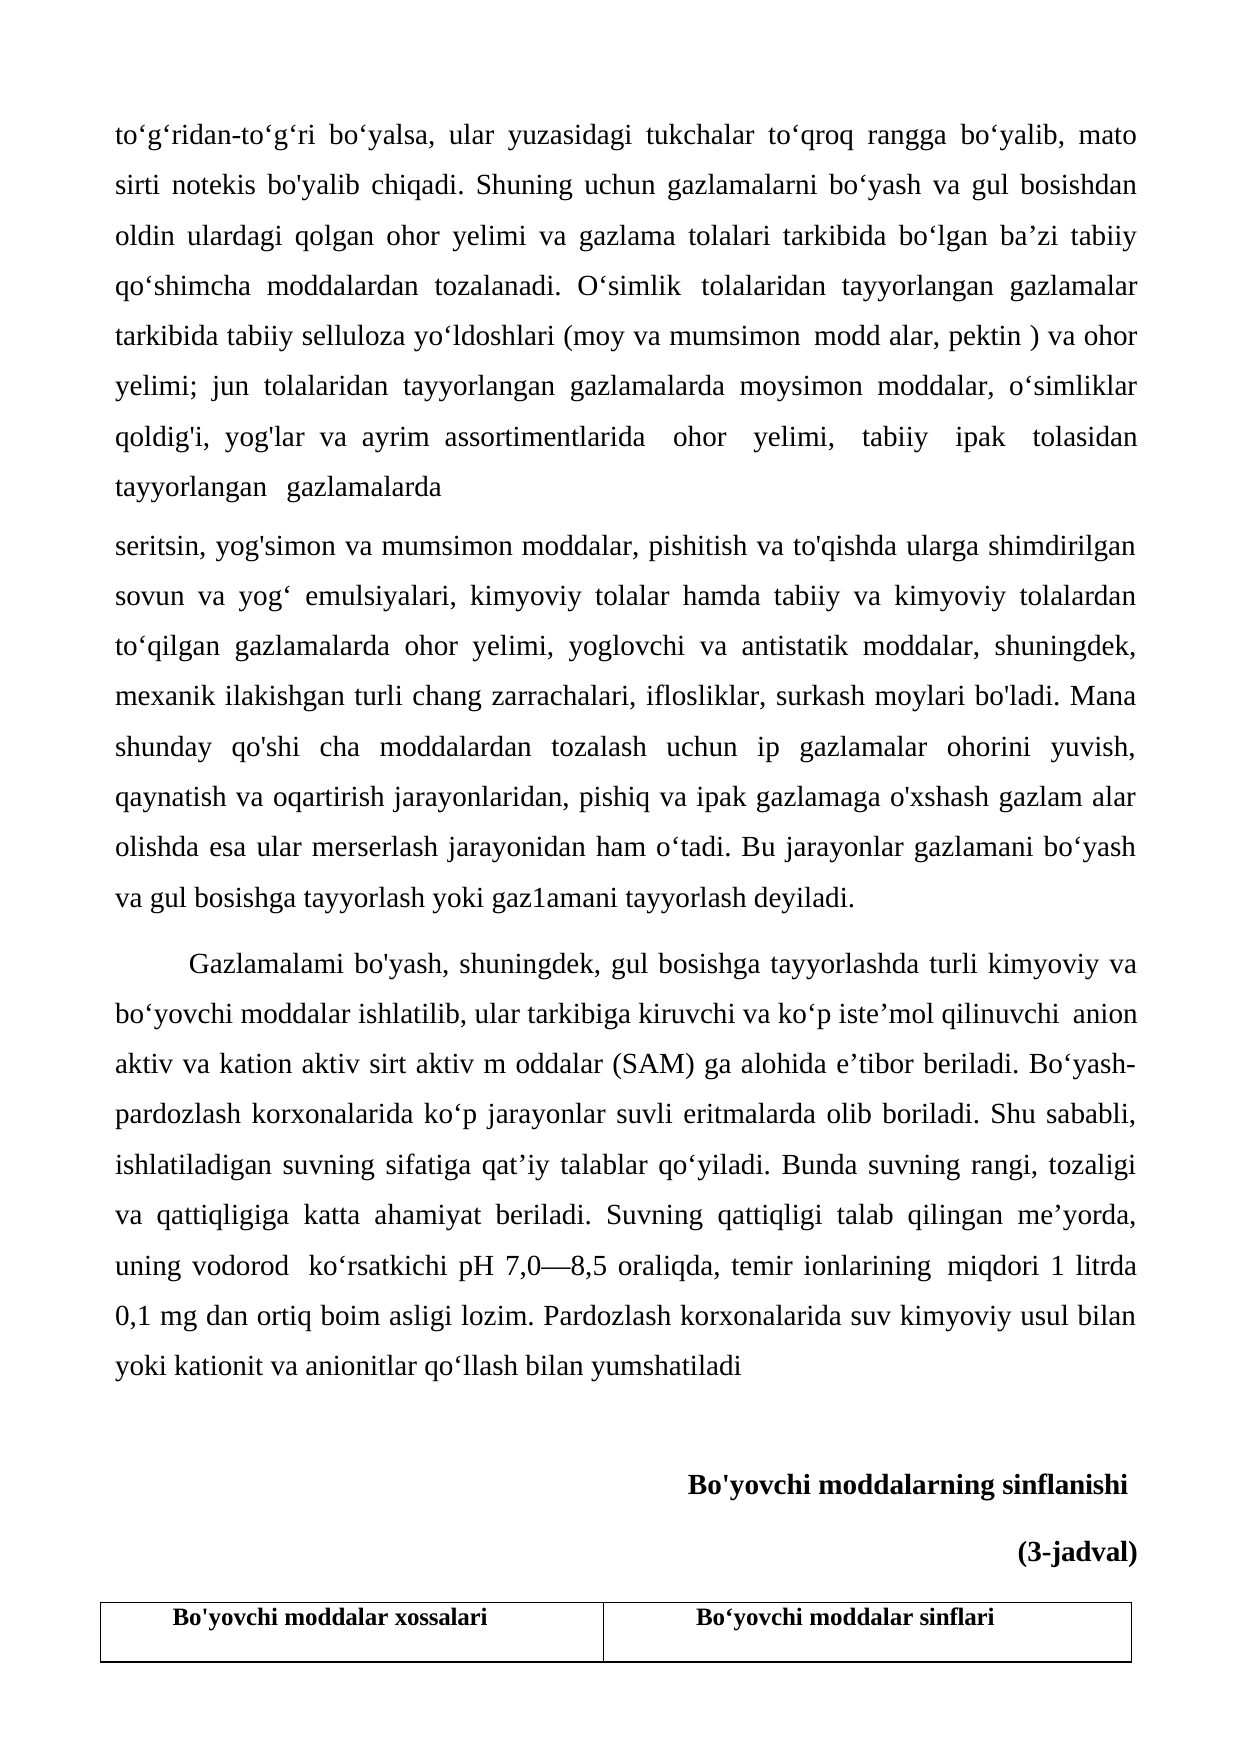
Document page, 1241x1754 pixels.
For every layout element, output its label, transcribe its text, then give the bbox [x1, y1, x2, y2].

text Bo'yovchi moddalarning sinflanishi [688, 1467, 1240, 1501]
table_header Bo‘yovchi moddalar sinflari [604, 1603, 1131, 1661]
text Gazlamalami bo'yash, shuningdek, gul bosishga tayyorlashda turli kimyoviy va bo‘yovchi moddalar ishlatilib, ular tarkibiga kiruvchi va ko‘p iste’mol qilinuvchi anion aktiv va kation aktiv sirt aktiv m oddalar (SAM) ga alohida e’tibor beriladi. Bo‘yash-pardozlash korxonalarida ko‘p jarayonlar suvli eritmalarda olib boriladi. Shu sababli, ishlatiladigan suvning sifatiga qat’iy talablar qo‘yiladi. Bunda suvning rangi, tozaligi va qattiqligiga katta ahamiyat beriladi. Suvning qattiqligi talab qilingan me’yorda, uning vodorod ko‘rsatkichi pH 7,0—8,5 oraliqda, temir ionlarining miqdori 1 litrda 0,1 mg dan ortiq boim asligi lozim. Pardozlash korxonalarida suv kimyoviy usul bilan yoki kationit va anionitlar qo‘llash bilan yumshatiladi [115, 946, 1137, 1382]
table_header Bo'yovchi moddalar xossalari [101, 1603, 603, 1661]
text seritsin, yog'simon va mumsimon moddalar, pishitish va to'qishda ularga shimdirilgan sovun va yog‘ emulsiyalari, kimyoviy tolalar hamda tabiiy va kimyoviy tolalardan to‘qilgan gazlamalarda ohor yelimi, yoglovchi va antistatik moddalar, shuningdek, mexanik ilakishgan turli chang zarrachalari, iflosliklar, surkash moylari bo'ladi. Mana shunday qo'shi cha moddalardan tozalash uchun ip gazlamalar ohorini yuvish, qaynatish va oqartirish jarayonlaridan, pishiq va ipak gazlamaga o'xshash gazlam alar olishda esa ular merserlash jarayonidan ham o‘tadi. Bu jarayonlar gazlamani bo‘yash va gul bosishga tayyorlash yoki gaz1amani tayyorlash deyiladi. [115, 528, 1137, 913]
text (3-jadval) [115, 1534, 1138, 1568]
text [115, 117, 1138, 503]
